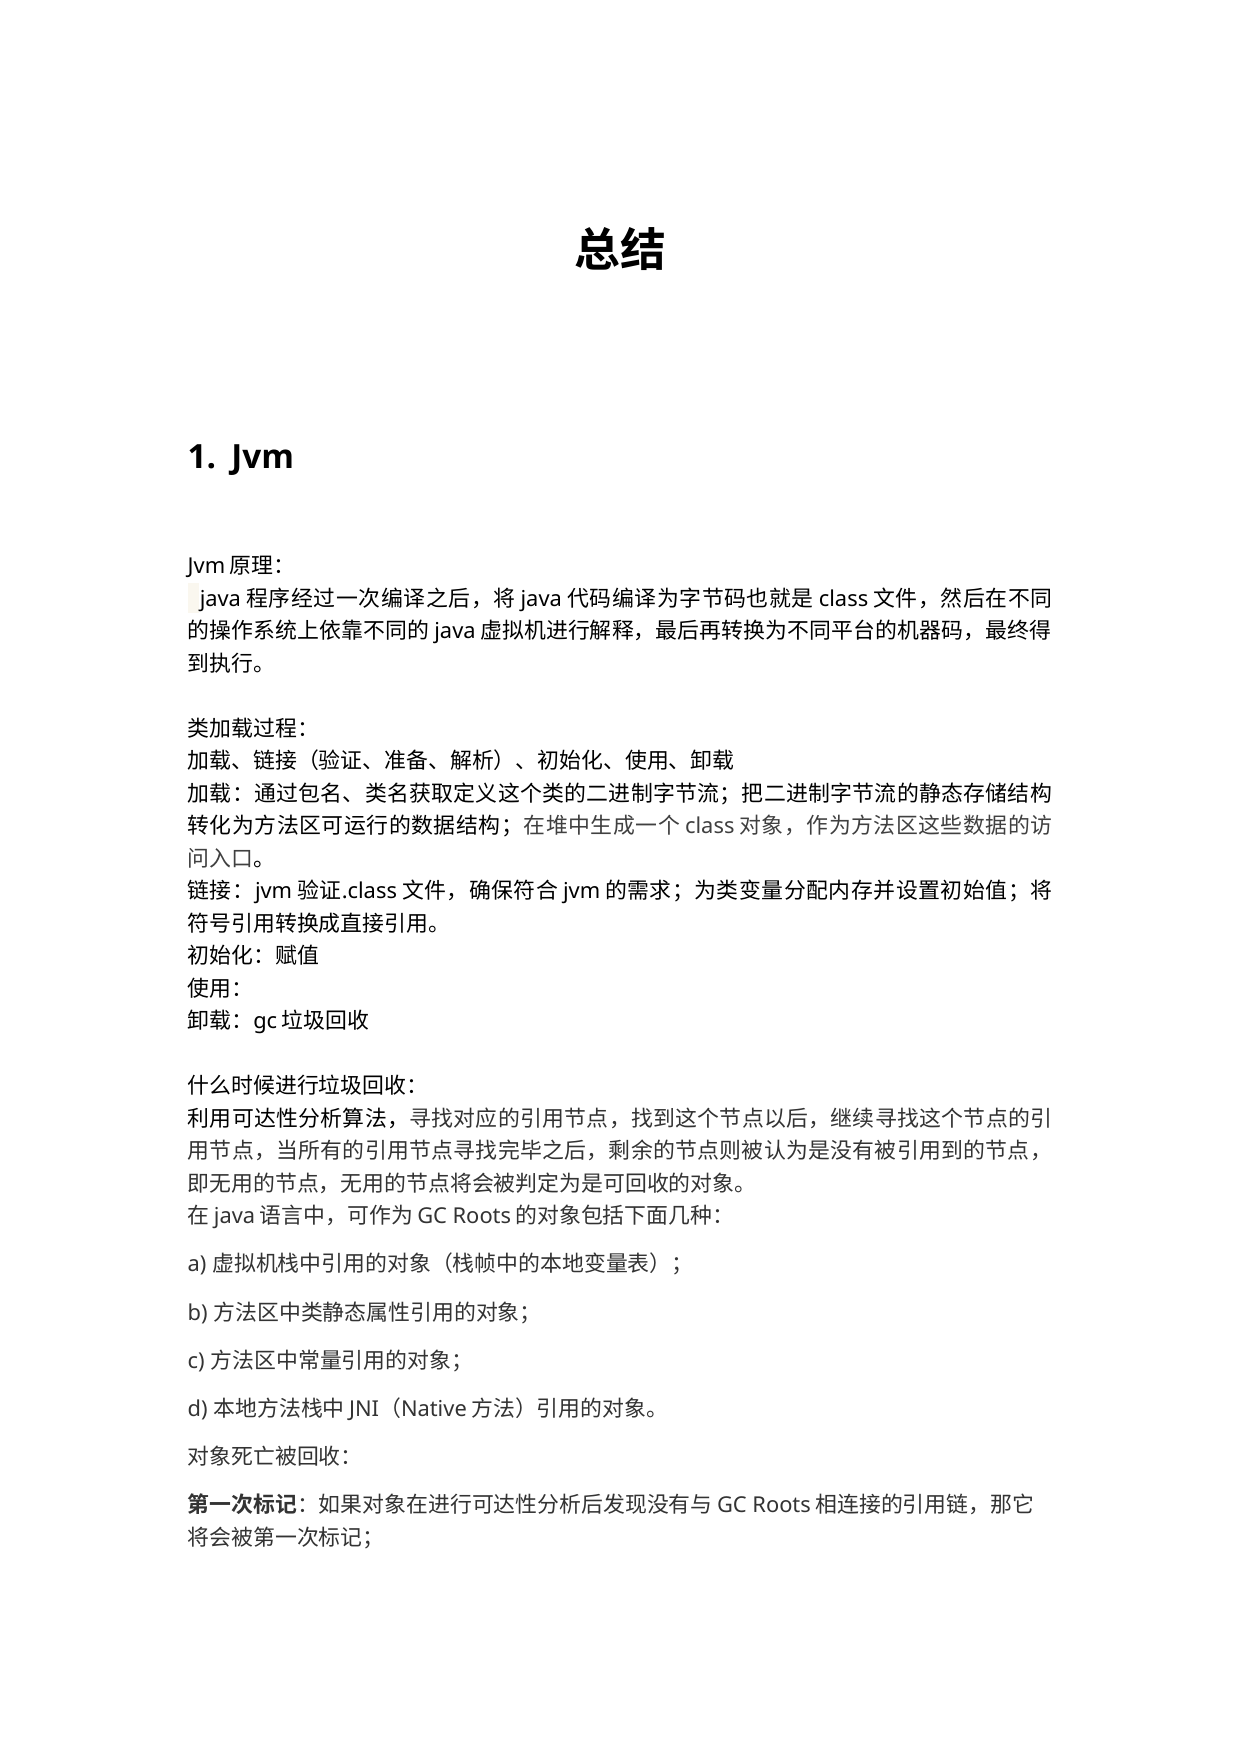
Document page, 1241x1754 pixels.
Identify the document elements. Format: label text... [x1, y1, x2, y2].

text 链接：jvm验证.class文件，确保符合jvm的需求；为类变量分配内存并设置初始值；将符号引用转换成直接引用。 [187, 873, 1053, 938]
text 卸载：gc垃圾回收 [187, 1003, 1053, 1036]
text d) 本地方法栈中JNI（Native方法）引用的对象。 [187, 1391, 1053, 1423]
text 对象死亡被回收： [187, 1439, 1053, 1471]
subtitle Jvm [187, 423, 1053, 488]
text c) 方法区中常量引用的对象； [187, 1342, 1053, 1375]
text java程序经过一次编译之后，将java代码编译为字节码也就是class文件，然后在不同的操作系统上依靠不同的java虚拟机进行解释，最后再转换为不同平台的机器码，最终得到执行。 [187, 581, 1053, 678]
text a) 虚拟机栈中引用的对象（栈帧中的本地变量表）； [187, 1246, 1053, 1279]
text b) 方法区中类静态属性引用的对象； [187, 1294, 1053, 1327]
text 在java语言中，可作为GC Roots的对象包括下面几种： [187, 1198, 1053, 1231]
text Jvm原理： [187, 548, 1053, 581]
text 什么时候进行垃圾回收： [187, 1068, 1053, 1101]
text 加载、链接（验证、准备、解析）、初始化、使用、卸载 [187, 743, 1053, 776]
text 类加载过程： [187, 711, 1053, 743]
subtitle 总结 [187, 197, 1053, 295]
text 加载：通过包名、类名获取定义这个类的二进制字节流；把二进制字节流的静态存储结构转化为方法区可运行的数据结构；在堆中生成一个class对象，作为方法区这些数据的访问入口。 [187, 776, 1053, 873]
text 第一次标记：如果对象在进行可达性分析后发现没有与GC Roots相连接的引用链，那它将会被第一次标记； [187, 1487, 1053, 1552]
text 初始化：赋值 [187, 938, 1053, 971]
text 利用可达性分析算法，寻找对应的引用节点，找到这个节点以后，继续寻找这个节点的引用节点，当所有的引用节点寻找完毕之后，剩余的节点则被认为是没有被引用到的节点，即无用的节点，无用的节点将会被判定为是可回收的对象。 [187, 1101, 1053, 1198]
text 使用： [187, 971, 1053, 1003]
